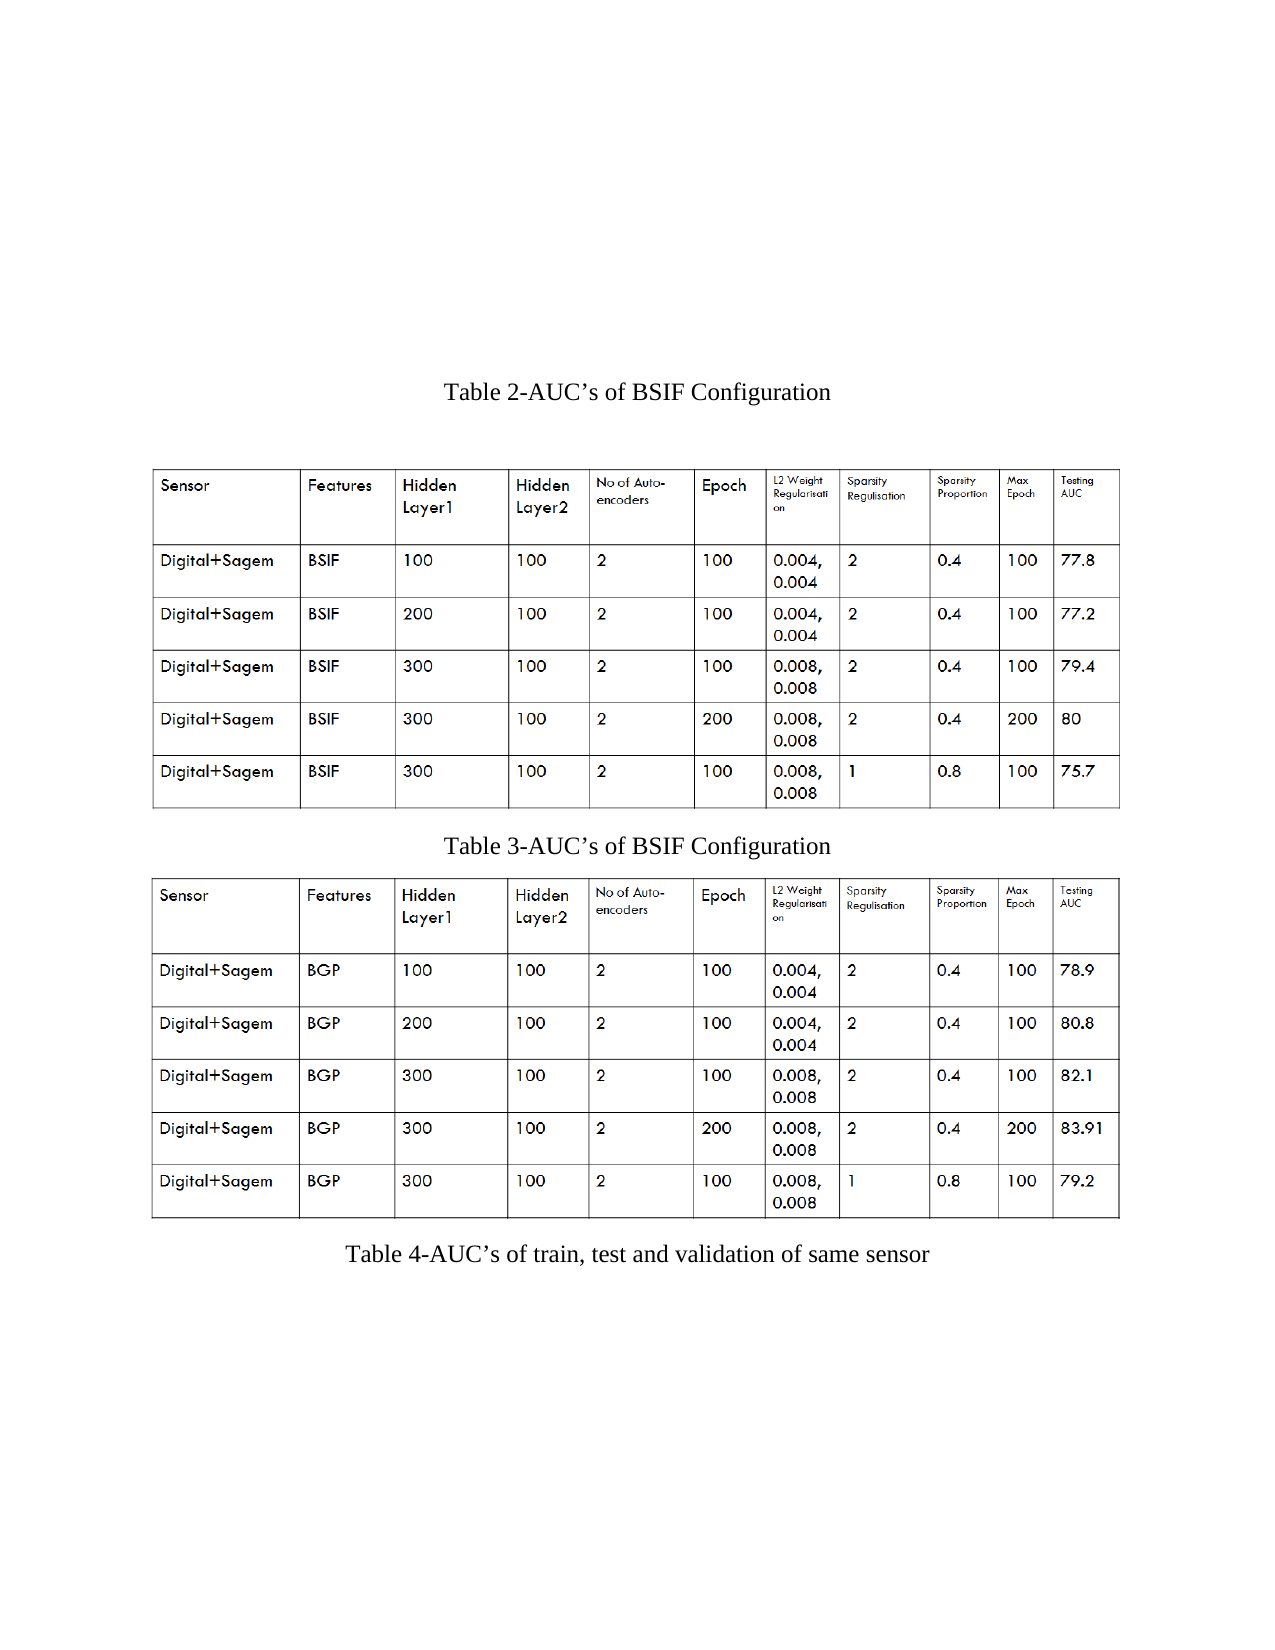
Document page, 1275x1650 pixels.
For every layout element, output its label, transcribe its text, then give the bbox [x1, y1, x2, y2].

picture [151, 876, 1124, 1223]
text Table 4-AUC’s of train, test and validation of same sensor [150, 1239, 1125, 1268]
picture [152, 467, 1123, 815]
text Table 2-AUC’s of BSIF Configuration [150, 377, 1125, 406]
text Table 3-AUC’s of BSIF Configuration [150, 831, 1125, 860]
